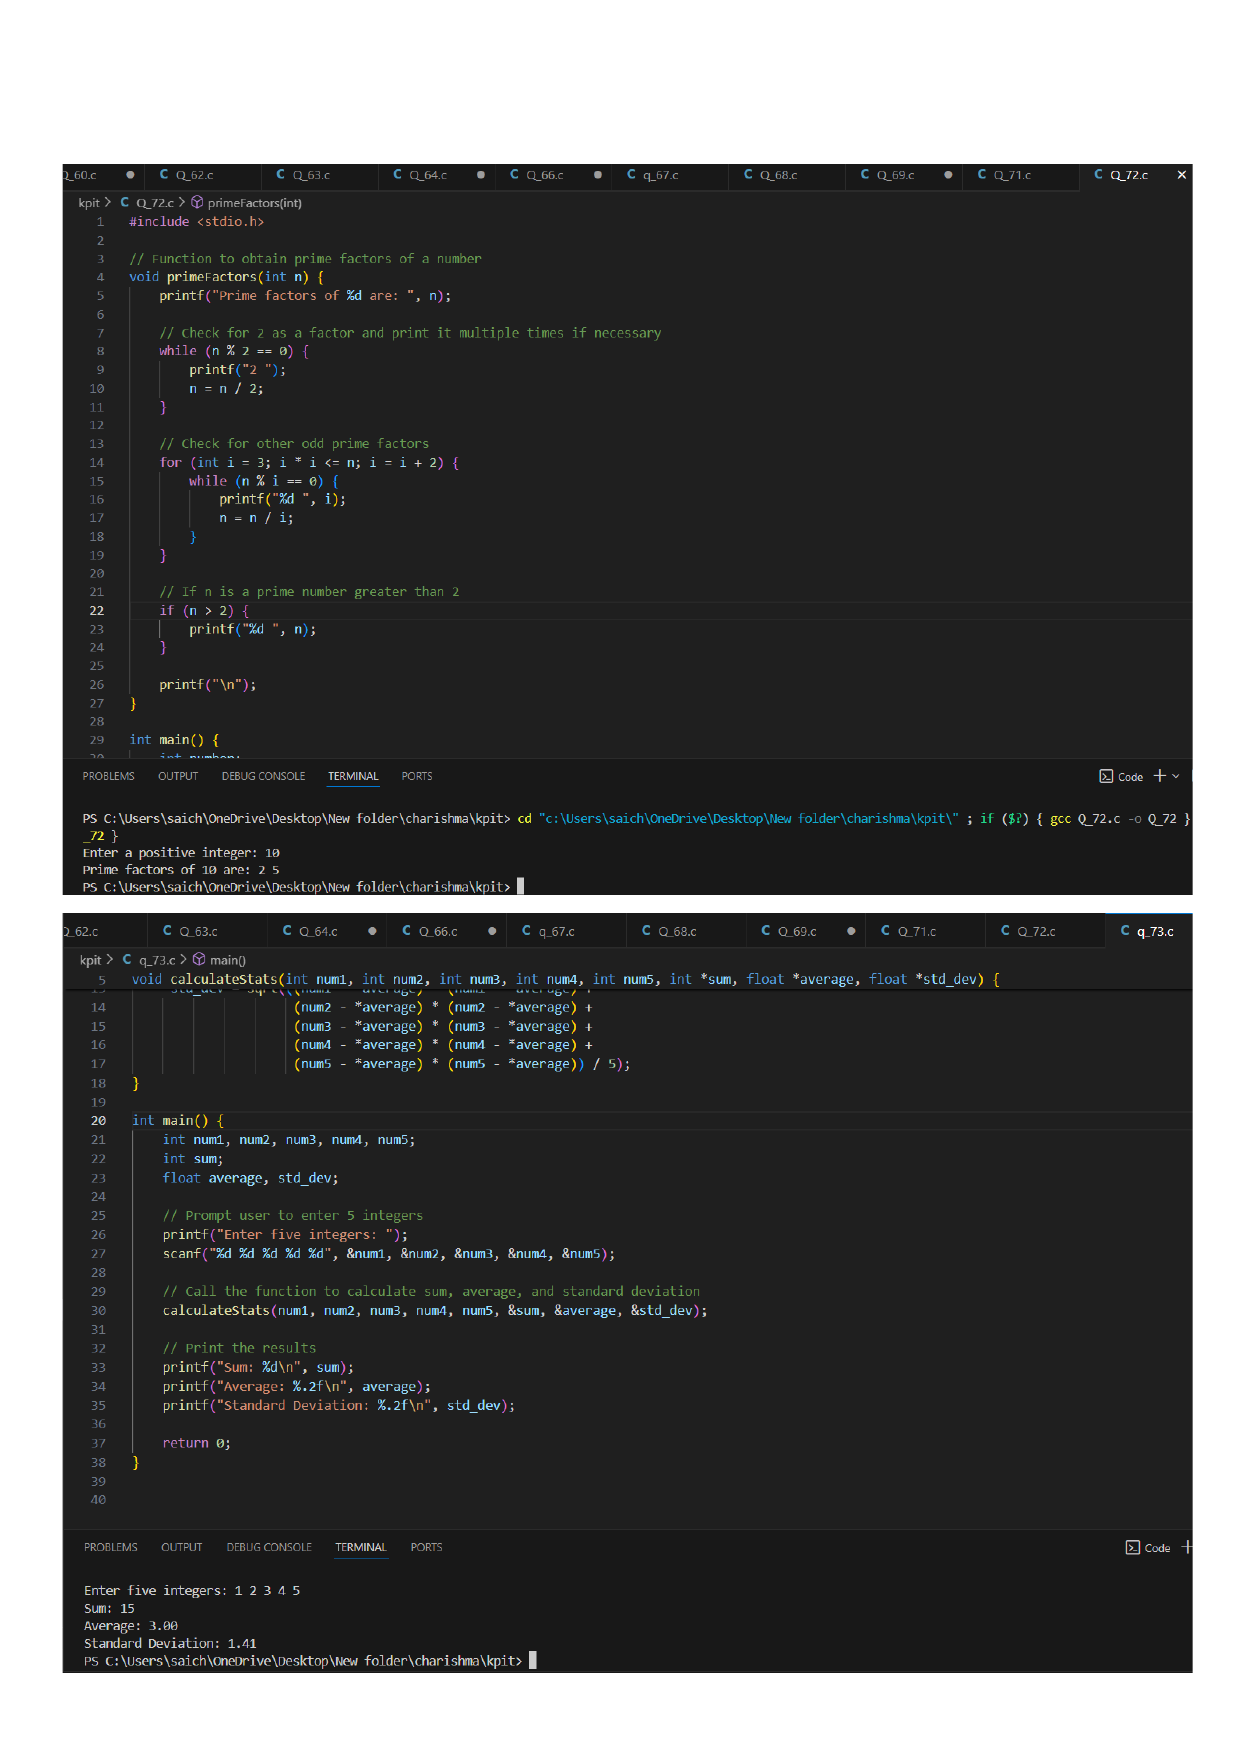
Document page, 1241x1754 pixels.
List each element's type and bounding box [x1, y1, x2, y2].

picture [62, 913, 1193, 1673]
picture [62, 164, 1193, 895]
